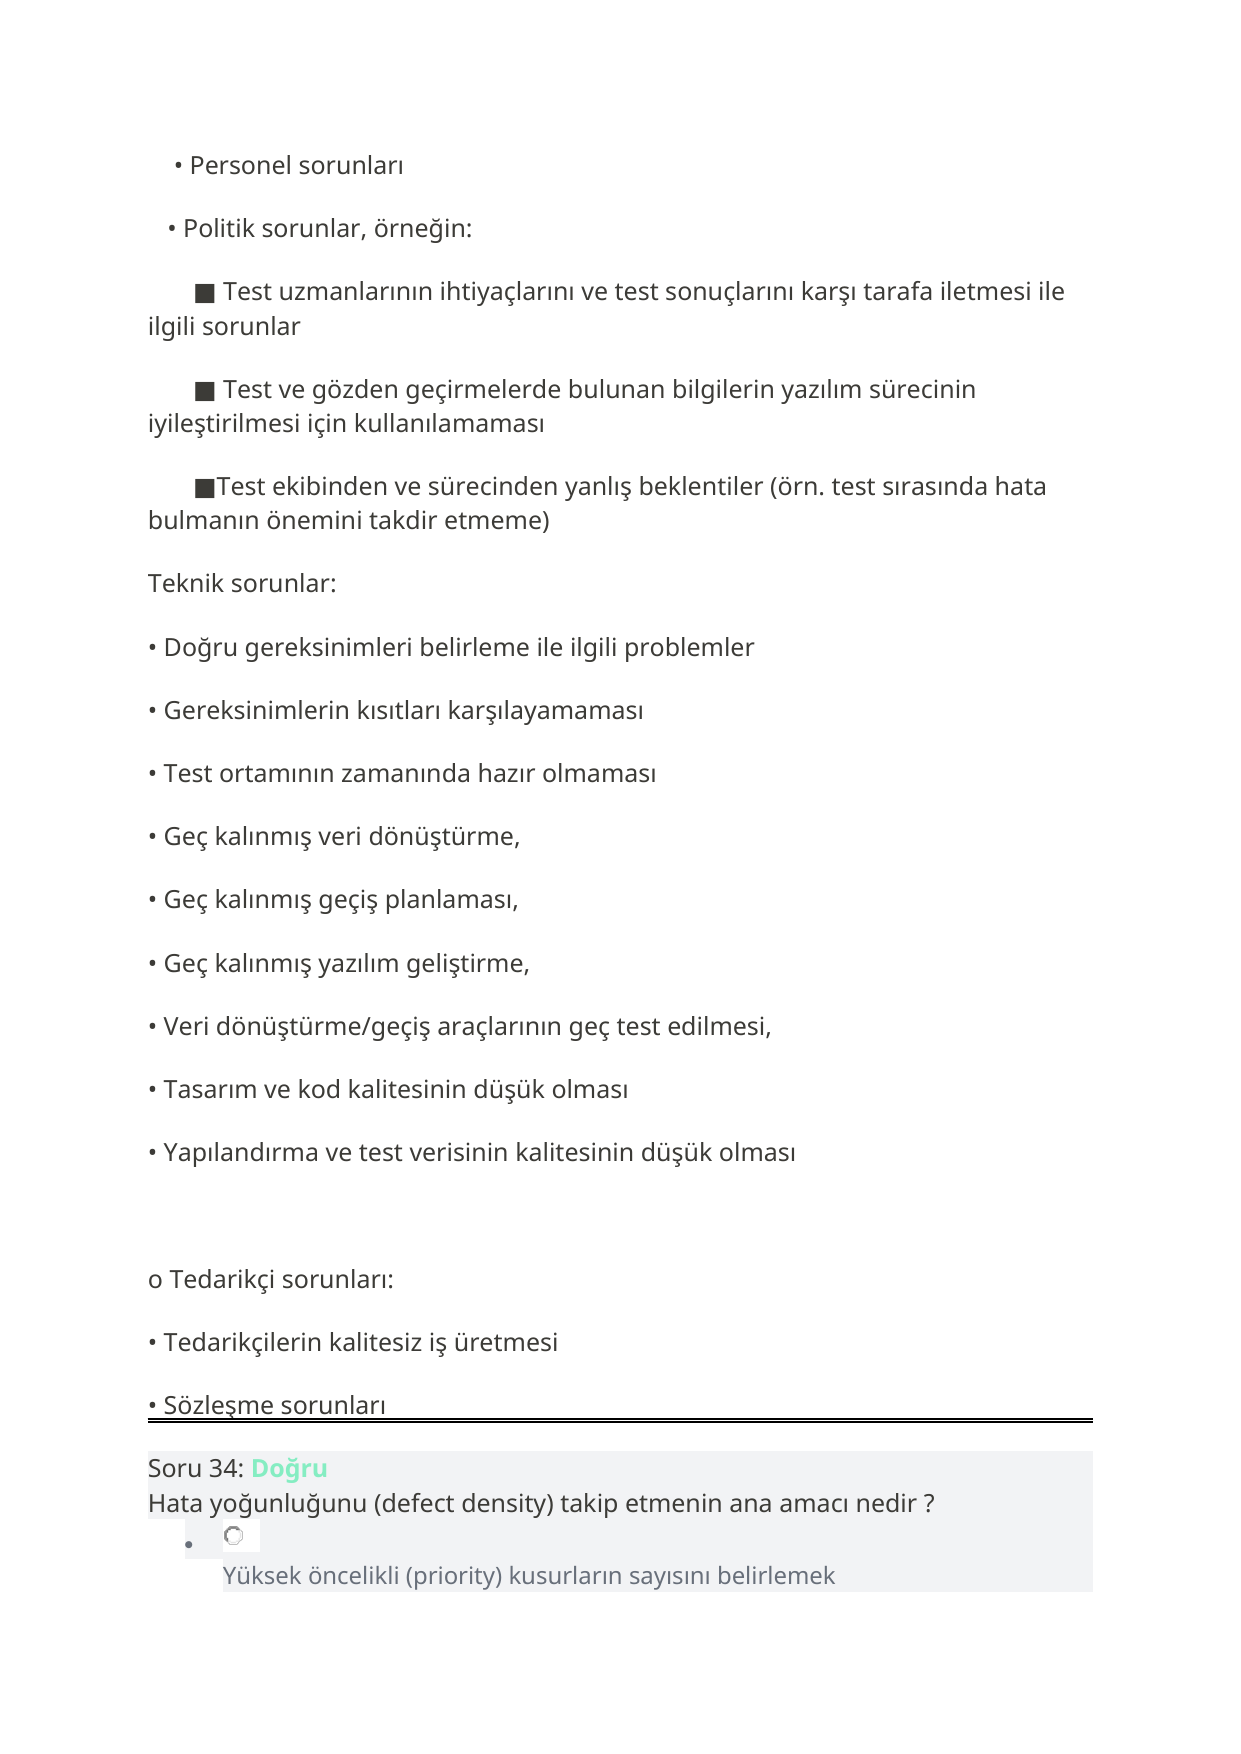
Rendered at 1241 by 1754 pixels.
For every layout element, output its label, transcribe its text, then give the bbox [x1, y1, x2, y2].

text • Tedarikçilerin kalitesiz iş üretmesi [148, 1325, 1093, 1359]
text • Sözleşme sorunları [148, 1388, 1093, 1418]
text • Tasarım ve kod kalitesinin düşük olması [148, 1072, 1093, 1106]
text • Doğru gereksinimleri belirleme ile ilgili problemler [148, 629, 1093, 663]
text • Geç kalınmış geçiş planlaması, [148, 882, 1093, 916]
text • Yapılandırma ve test verisinin kalitesinin düşük olması [148, 1135, 1093, 1169]
text Hata yoğunluğunu (defect density) takip etmenin ana amacı nedir ? [148, 1485, 1093, 1519]
list ​ [185, 1519, 1093, 1559]
text • Politik sorunlar, örneğin: [148, 211, 1093, 245]
text o Tedarikçi sorunları: [148, 1261, 1093, 1296]
text • Geç kalınmış veri dönüştürme, [148, 819, 1093, 853]
text Teknik sorunlar: [148, 566, 1093, 600]
text Yüksek öncelikli (priority) kusurların sayısını belirlemek [223, 1559, 1093, 1592]
text ■ Test uzmanlarının ihtiyaçlarını ve test sonuçlarını karşı tarafa iletmesi ile ilgili sorunlar [148, 274, 1093, 342]
text • Veri dönüştürme/geçiş araçlarının geç test edilmesi, [148, 1008, 1093, 1043]
text • Geç kalınmış yazılım geliştirme, [148, 945, 1093, 979]
text Soru 34: Doğru [148, 1451, 1093, 1485]
text ■ Test ve gözden geçirmelerde bulunan bilgilerin yazılım sürecinin iyileştirilmesi için kullanılamaması [148, 371, 1093, 439]
text ■Test ekibinden ve sürecinden yanlış beklentiler (örn. test sırasında hata bulmanın önemini takdir etmeme) [148, 469, 1093, 537]
text • Gereksinimlerin kısıtları karşılayamaması [148, 692, 1093, 726]
text • Personel sorunları [148, 148, 1093, 182]
text • Test ortamının zamanında hazır olmaması [148, 756, 1093, 790]
